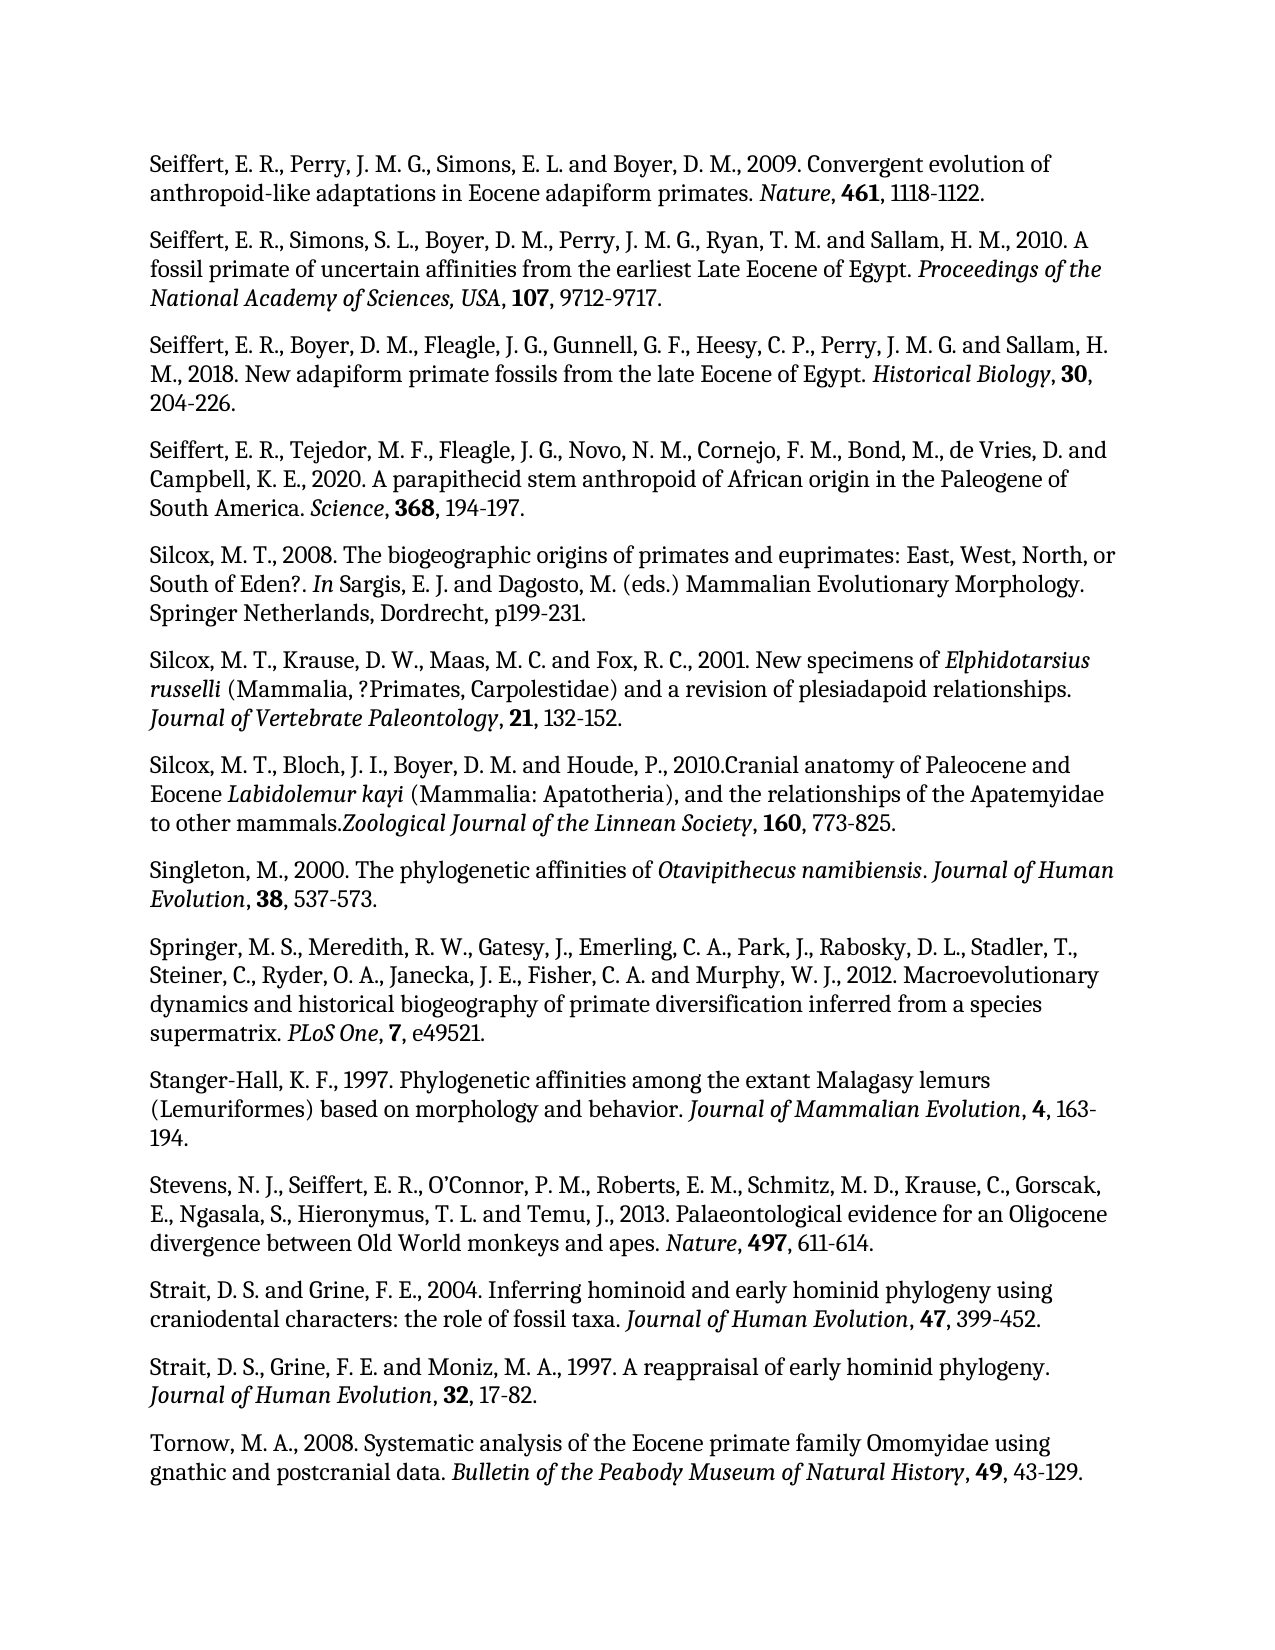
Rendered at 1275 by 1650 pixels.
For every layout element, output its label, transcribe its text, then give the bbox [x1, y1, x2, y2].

text Singleton, M., 2000. The phylogenetic affinities of Otavipithecus namibiensis. Journal of Human Evolution, 38, 537-573. [150, 856, 1125, 914]
text Seiffert, E. R., Perry, J. M. G., Simons, E. L. and Boyer, D. M., 2009. Convergent evolution of anthropoid-like adaptations in Eocene adapiform primates. Nature, 461, 1118-1122. [150, 150, 1125, 207]
text Tornow, M. A., 2008. Systematic analysis of the Eocene primate family Omomyidae using gnathic and postcranial data. Bulletin of the Peabody Museum of Natural History, 49, 43-129. [150, 1429, 1125, 1486]
text Seiffert, E. R., Tejedor, M. F., Fleagle, J. G., Novo, N. M., Cornejo, F. M., Bond, M., de Vries, D. and Campbell, K. E., 2020. A parapithecid stem anthropoid of African origin in the Paleogene of South America. Science, 368, 194-197. [150, 436, 1125, 522]
text Stevens, N. J., Seiffert, E. R., O’Connor, P. M., Roberts, E. M., Schmitz, M. D., Krause, C., Gorscak, E., Ngasala, S., Hieronymus, T. L. and Temu, J., 2013. Palaeontological evidence for an Oligocene divergence between Old World monkeys and apes. Nature, 497, 611-614. [150, 1171, 1125, 1257]
text Stanger-Hall, K. F., 1997. Phylogenetic affinities among the extant Malagasy lemurs (Lemuriformes) based on morphology and behavior. Journal of Mammalian Evolution, 4, 163-194. [150, 1066, 1125, 1152]
text Silcox, M. T., Krause, D. W., Maas, M. C. and Fox, R. C., 2001. New specimens of Elphidotarsius russelli (Mammalia, ?Primates, Carpolestidae) and a revision of plesiadapoid relationships. Journal of Vertebrate Paleontology, 21, 132-152. [150, 646, 1125, 732]
text Strait, D. S., Grine, F. E. and Moniz, M. A., 1997. A reappraisal of early hominid phylogeny. Journal of Human Evolution, 32, 17-82. [150, 1352, 1125, 1410]
text Seiffert, E. R., Boyer, D. M., Fleagle, J. G., Gunnell, G. F., Heesy, C. P., Perry, J. M. G. and Sallam, H. M., 2018. New adapiform primate fossils from the late Eocene of Egypt. Historical Biology, 30, 204-226. [150, 331, 1125, 417]
text Silcox, M. T., 2008. The biogeographic origins of primates and euprimates: East, West, North, or South of Eden?. In Sargis, E. J. and Dagosto, M. (eds.) Mammalian Evolutionary Morphology. Springer Netherlands, Dordrecht, p199-231. [150, 541, 1125, 627]
text Springer, M. S., Meredith, R. W., Gatesy, J., Emerling, C. A., Park, J., Rabosky, D. L., Stadler, T., Steiner, C., Ryder, O. A., Janecka, J. E., Fisher, C. A. and Murphy, W. J., 2012. Macroevolutionary dynamics and historical biogeography of primate diversification inferred from a species supermatrix. PLoS One, 7, e49521. [150, 932, 1125, 1047]
text Seiffert, E. R., Simons, S. L., Boyer, D. M., Perry, J. M. G., Ryan, T. M. and Sallam, H. M., 2010. A fossil primate of uncertain affinities from the earliest Late Eocene of Egypt. Proceedings of the National Academy of Sciences, USA, 107, 9712-9717. [150, 226, 1125, 312]
text Strait, D. S. and Grine, F. E., 2004. Inferring hominoid and early hominid phylogeny using craniodental characters: the role of fossil taxa. Journal of Human Evolution, 47, 399-452. [150, 1276, 1125, 1334]
text Silcox, M. T., Bloch, J. I., Boyer, D. M. and Houde, P., 2010.Cranial anatomy of Paleocene and Eocene Labidolemur kayi (Mammalia: Apatotheria), and the relationships of the Apatemyidae to other mammals.Zoological Journal of the Linnean Society, 160, 773-825. [150, 751, 1125, 837]
